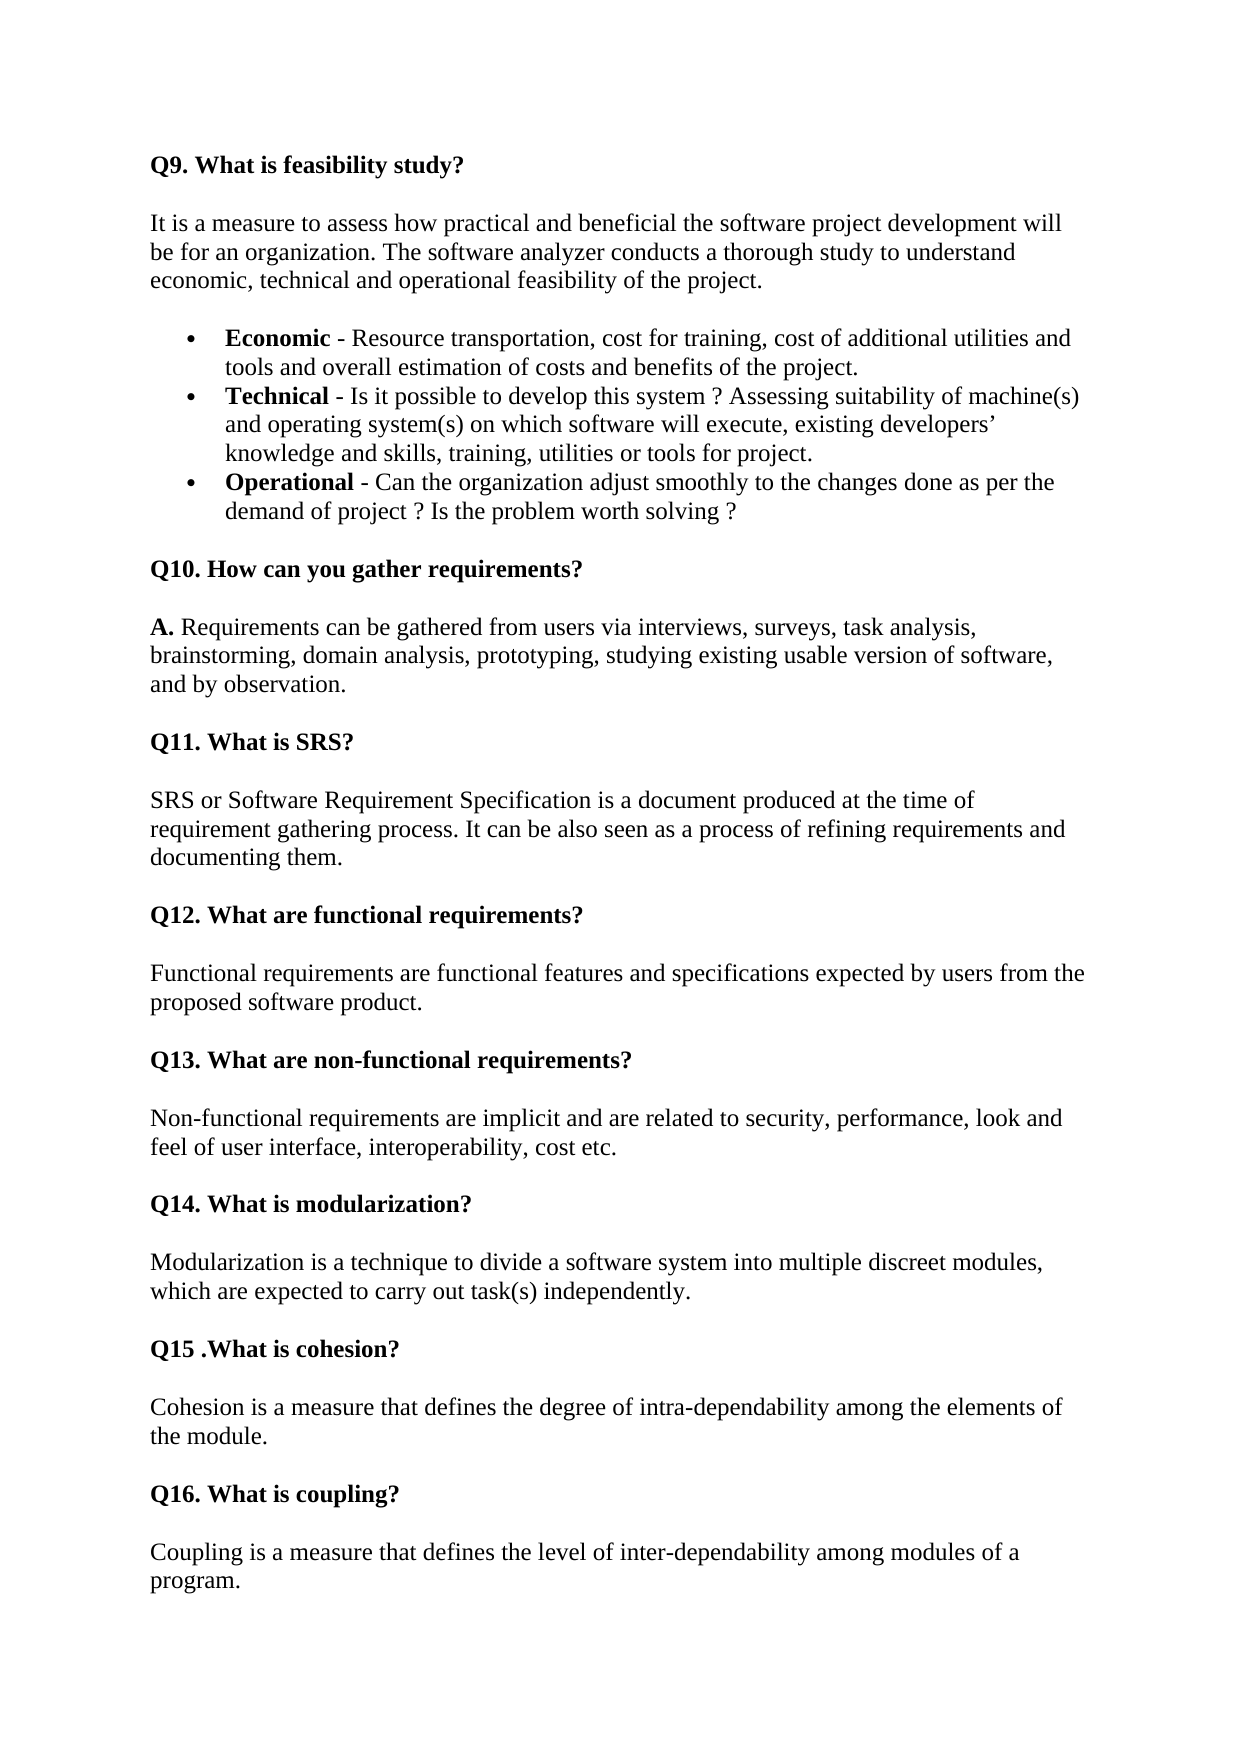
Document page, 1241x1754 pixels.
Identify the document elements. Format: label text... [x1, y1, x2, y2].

text Q10. How can you gather requirements? [150, 554, 1090, 582]
text Q11. What is SRS? [150, 727, 1090, 756]
text SRS or Software Requirement Specification is a document produced at the time of requirement gathering process. It can be also seen as a process of refining requirements and documenting them. [150, 785, 1090, 871]
text Non-functional requirements are implicit and are related to security, performance, look and feel of user interface, interoperability, cost etc. [150, 1103, 1090, 1160]
list Technical - Is it possible to develop this system ? Assessing suitability of machine(s) and operating system(s) on which software will execute, existing developers’ knowledge and skills, training, utilities or tools for project. [187, 381, 1090, 467]
text Q9. What is feasibility study? [150, 150, 1090, 179]
text Q14. What is modularization? [150, 1189, 1090, 1218]
text Coupling is a measure that defines the level of inter-dependability among modules of a program. [150, 1537, 1090, 1594]
text Q16. What is coupling? [150, 1479, 1090, 1507]
text Cohesion is a measure that defines the degree of intra-dependability among the elements of the module. [150, 1392, 1090, 1449]
text It is a measure to assess how practical and beneficial the software project development will be for an organization. The software analyzer conducts a thorough study to understand economic, technical and operational feasibility of the project. [150, 208, 1090, 294]
text Functional requirements are functional features and specifications expected by users from the proposed software product. [150, 958, 1090, 1016]
list Economic - Resource transportation, cost for training, cost of additional utilities and tools and overall estimation of costs and benefits of the project. [187, 323, 1090, 381]
text Modularization is a technique to divide a software system into multiple discreet modules, which are expected to carry out task(s) independently. [150, 1247, 1090, 1305]
text A. Requirements can be gathered from users via interviews, surveys, task analysis, brainstorming, domain analysis, prototyping, studying existing usable version of software, and by observation. [150, 612, 1090, 698]
text Q13. What are non-functional requirements? [150, 1045, 1090, 1074]
text Q12. What are functional requirements? [150, 900, 1090, 929]
list Operational - Can the organization adjust smoothly to the changes done as per the demand of project ? Is the problem worth solving ? [187, 467, 1090, 524]
text Q15 .What is cohesion? [150, 1334, 1090, 1363]
